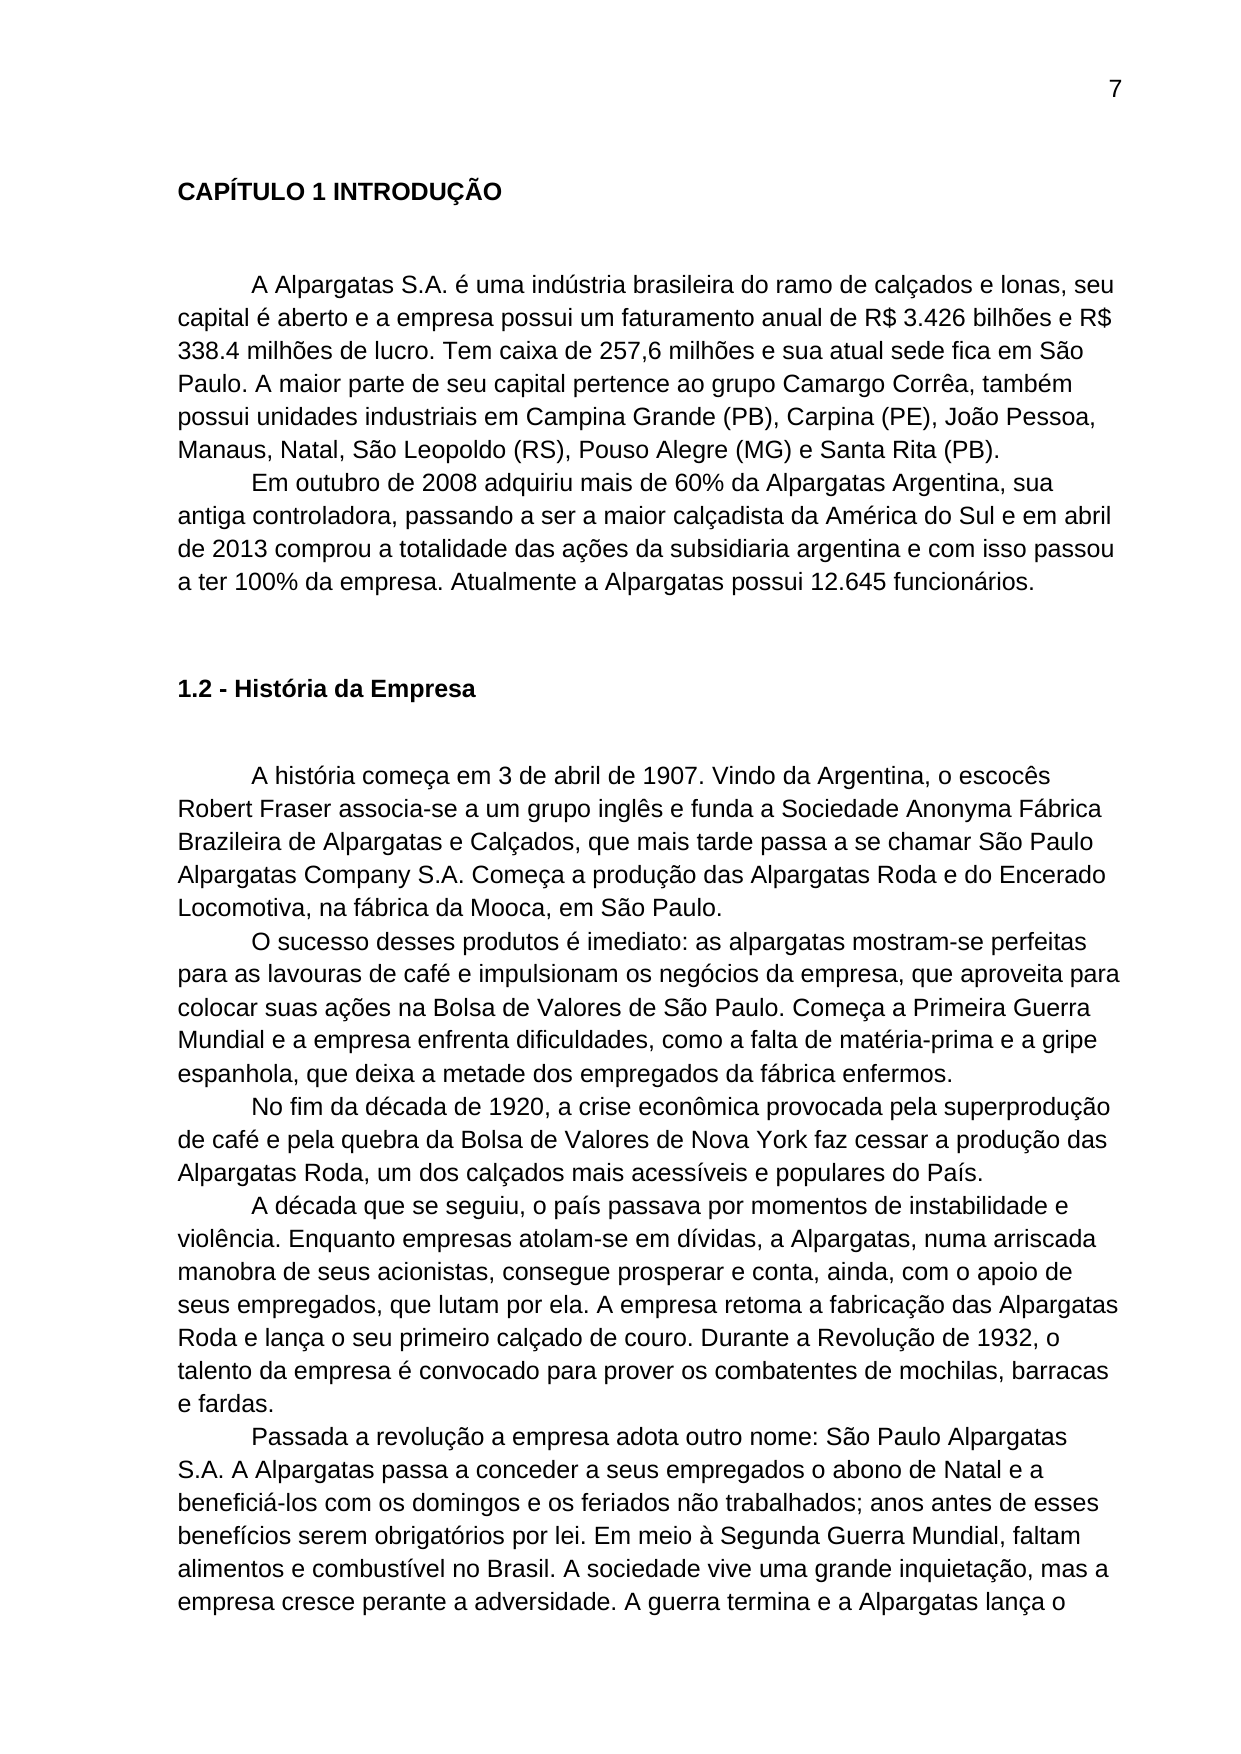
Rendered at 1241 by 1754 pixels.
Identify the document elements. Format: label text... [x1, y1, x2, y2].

subtitle 1.2 - História da Empresa [177, 674, 1122, 703]
text A Alpargatas S.A. é uma indústria brasileira do ramo de calçados e lonas, seu capital é aberto e a empresa possui um faturamento anual de R$ 3.426 bilhões e R$ 338.4 milhões de lucro. Tem caixa de 257,6 milhões e sua atual sede fica em São Paulo. A maior parte de seu capital pertence ao grupo Camargo Corrêa, também possui unidades industriais em Campina Grande (PB), Carpina (PE), João Pessoa, Manaus, Natal, São Leopoldo (RS), Pouso Alegre (MG) e Santa Rita (PB). Em outubro de 2008 adquiriu mais de 60% da Alpargatas Argentina, sua antiga controladora, passando a ser a maior calçadista da América do Sul e em abril de 2013 comprou a totalidade das ações da subsidiaria argentina e com isso passou a ter 100% da empresa. Atualmente a Alpargatas possui 12.645 funcionários. [177, 269, 1122, 596]
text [177, 761, 1122, 1616]
subtitle CAPÍTULO 1 INTRODUÇÃO [177, 177, 1122, 206]
